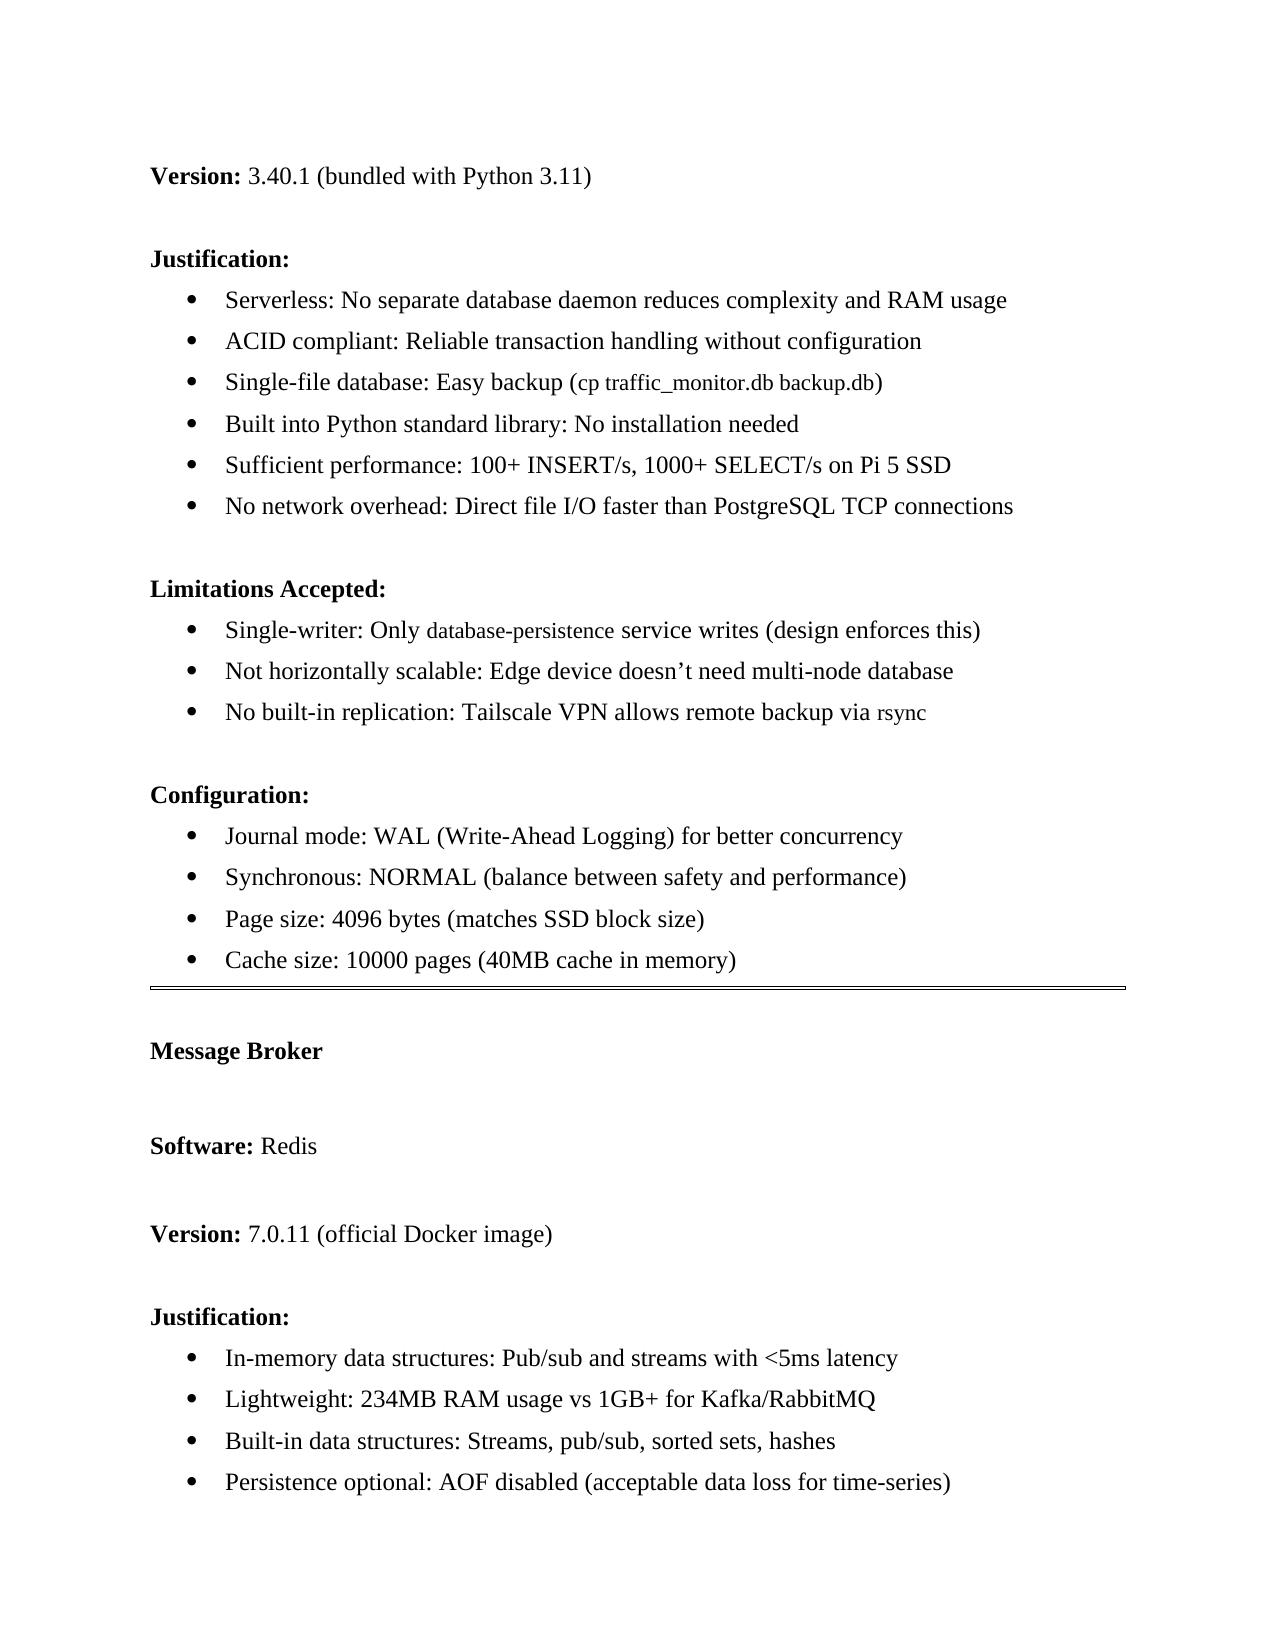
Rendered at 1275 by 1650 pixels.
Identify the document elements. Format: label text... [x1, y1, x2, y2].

list No built-in replication: Tailscale VPN allows remote backup via rsync [187, 697, 1125, 726]
text Justification: [150, 244, 1125, 272]
text Limitations Accepted: [150, 574, 1125, 602]
text Software: Redis [150, 1131, 1125, 1159]
list Single-file database: Easy backup (cp traffic_monitor.db backup.db) [187, 367, 1125, 396]
list Sufficient performance: 100+ INSERT/s, 1000+ SELECT/s on Pi 5 SSD [187, 450, 1125, 479]
list In-memory data structures: Pub/sub and streams with <5ms latency [187, 1343, 1125, 1372]
text Justification: [150, 1302, 1125, 1331]
list ACID compliant: Reliable transaction handling without configuration [187, 326, 1125, 355]
list Cache size: 10000 pages (40MB cache in memory) [187, 945, 1125, 974]
list Synchronous: NORMAL (balance between safety and performance) [187, 862, 1125, 891]
list Built into Python standard library: No installation needed [187, 409, 1125, 437]
list Built-in data structures: Streams, pub/sub, sorted sets, hashes [187, 1426, 1125, 1454]
subtitle Message Broker [150, 1036, 1125, 1064]
list Single-writer: Only database-persistence service writes (design enforces this) [187, 615, 1125, 644]
text Configuration: [150, 780, 1125, 809]
list Journal mode: WAL (Write-Ahead Logging) for better concurrency [187, 821, 1125, 850]
list No network overhead: Direct file I/O faster than PostgreSQL TCP connections [187, 491, 1125, 520]
list Serverless: No separate database daemon reduces complexity and RAM usage [187, 285, 1125, 314]
list Lightweight: 234MB RAM usage vs 1GB+ for Kafka/RabbitMQ [187, 1384, 1125, 1413]
list Page size: 4096 bytes (matches SSD block size) [187, 904, 1125, 932]
text Version: 7.0.11 (official Docker image) [150, 1219, 1125, 1248]
list Not horizontally scalable: Edge device doesn’t need multi-node database [187, 656, 1125, 685]
list Persistence optional: AOF disabled (acceptable data loss for time-series) [187, 1467, 1125, 1496]
text Version: 3.40.1 (bundled with Python 3.11) [150, 161, 1125, 190]
